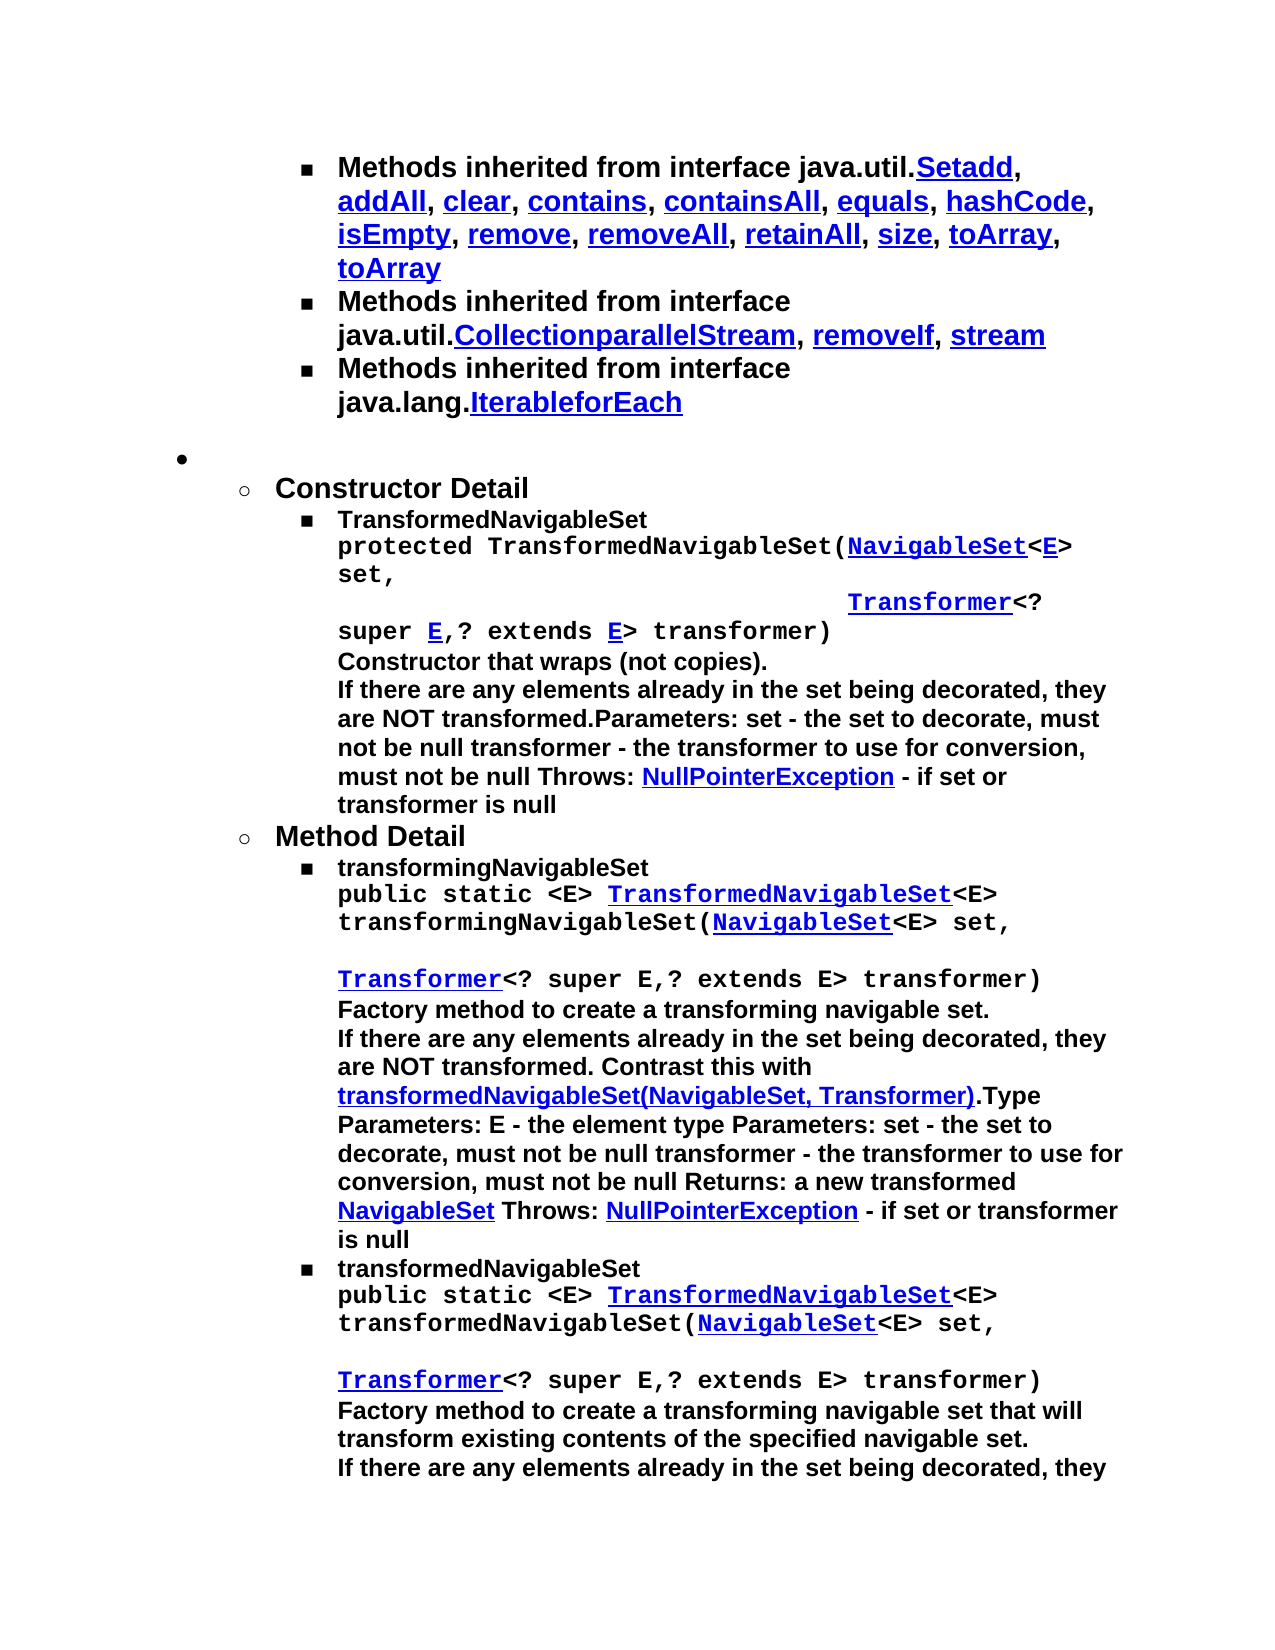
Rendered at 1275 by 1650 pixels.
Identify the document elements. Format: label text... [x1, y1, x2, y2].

subtitle Constructor Detail [237, 471, 1125, 504]
subtitle Methods inherited from interface java.util.Setadd, addAll, clear, contains, containsAll, equals, hashCode, isEmpty, remove, removeAll, retainAll, size, toArray, toArray [300, 150, 1125, 284]
subtitle Method Detail [237, 819, 1125, 853]
subtitle Methods inherited from interface java.util.CollectionparallelStream, removeIf, stream [300, 284, 1125, 351]
subtitle transformingNavigableSet public static <E> TransformedNavigableSet<E> transformingNavigableSet(NavigableSet<E> set, Transformer<? super E,? extends E> transformer) Factory method to create a transforming navigable set. If there are any elements already in the set being decorated, they are NOT transformed. Contrast this with transformedNavigableSet(NavigableSet, Transformer).Type Parameters: E - the element type Parameters: set - the set to decorate, must not be null transformer - the transformer to use for conversion, must not be null Returns: a new transformed NavigableSet Throws: NullPointerException - if set or transformer is null [300, 853, 1125, 1253]
subtitle TransformedNavigableSet protected TransformedNavigableSet(NavigableSet<E> set, Transformer<? super E,? extends E> transformer) Constructor that wraps (not copies). If there are any elements already in the set being decorated, they are NOT transformed.Parameters: set - the set to decorate, must not be null transformer - the transformer to use for conversion, must not be null Throws: NullPointerException - if set or transformer is null [300, 504, 1125, 819]
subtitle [300, 1253, 1125, 1482]
subtitle Methods inherited from interface java.lang.IterableforEach [300, 351, 1125, 418]
